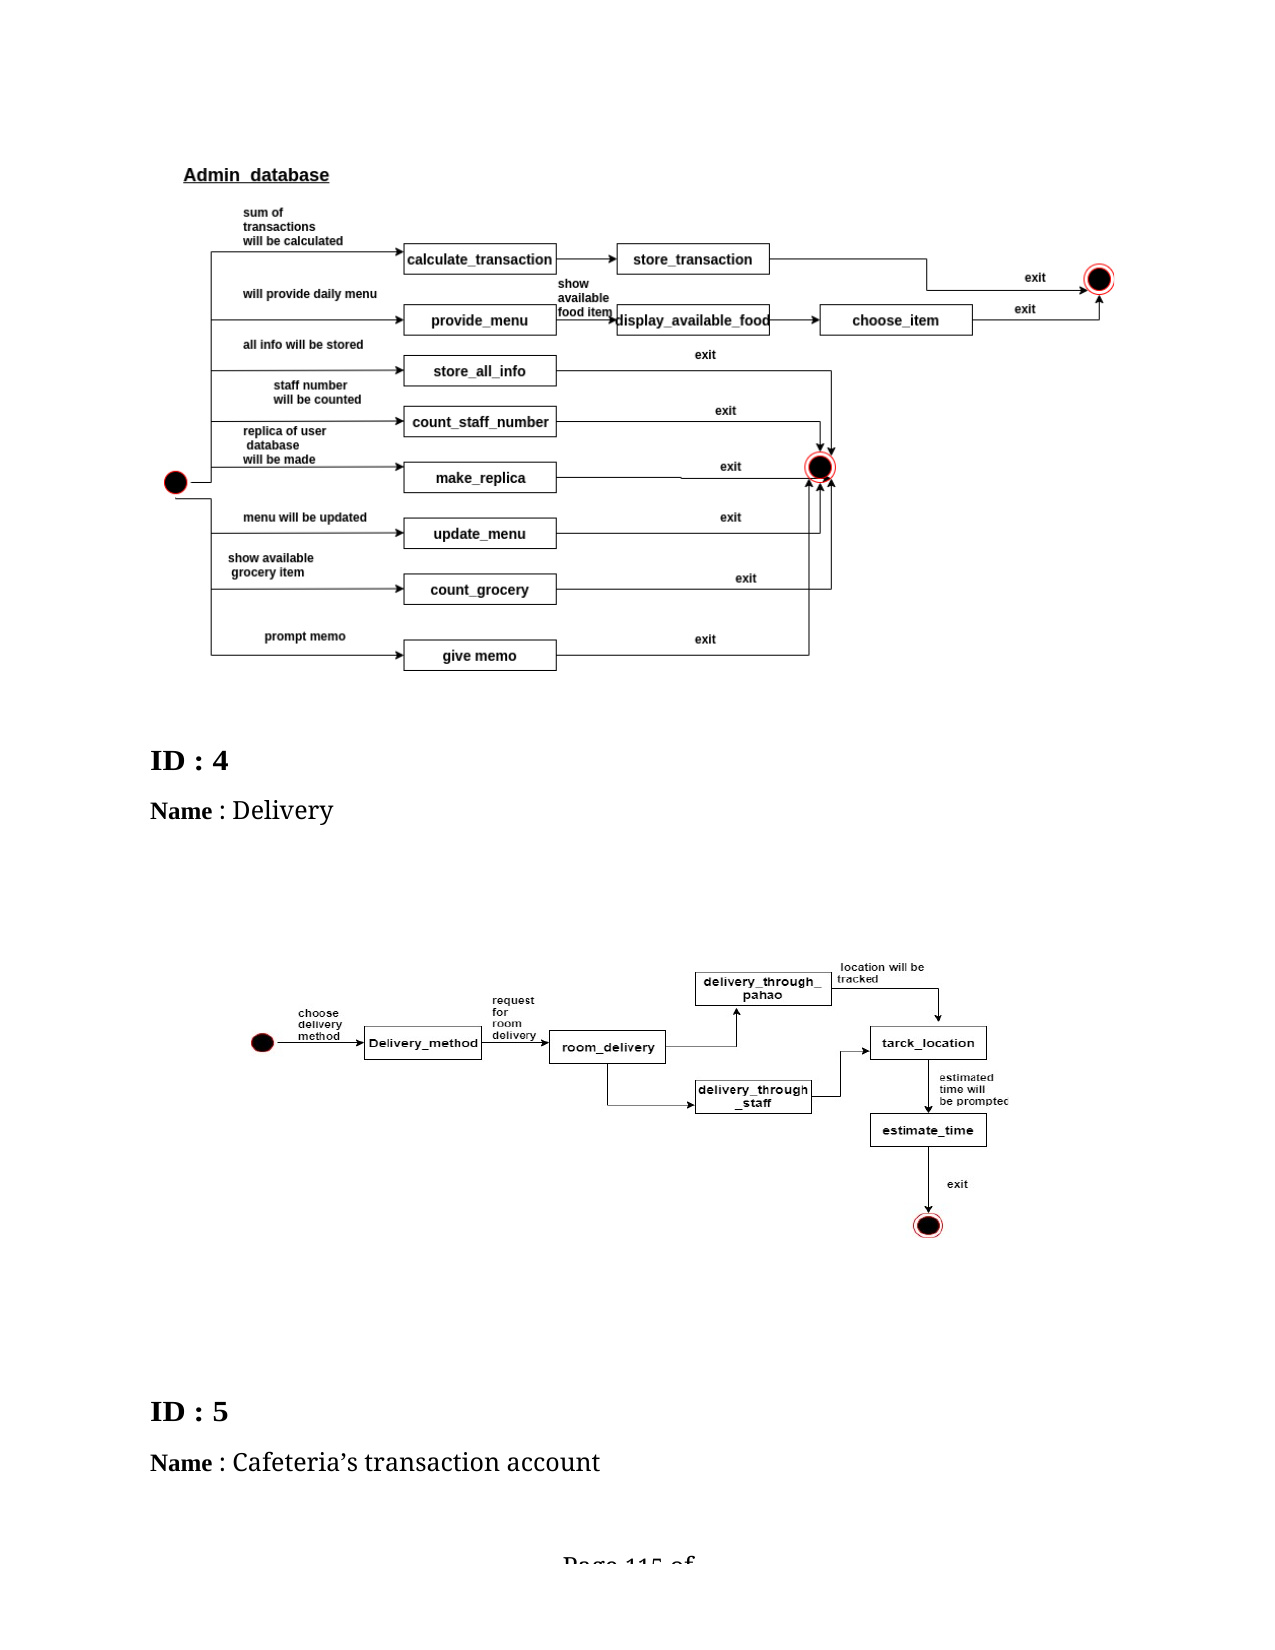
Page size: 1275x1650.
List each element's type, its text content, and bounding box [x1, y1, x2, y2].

text Name : Cafeteria’s transaction account [150, 1444, 1275, 1478]
picture [251, 963, 1009, 1238]
subtitle ID : 4 [150, 743, 1275, 776]
subtitle ID : 5 [150, 1394, 1275, 1428]
text Name : Delivery [150, 793, 1275, 827]
picture [164, 168, 1115, 671]
